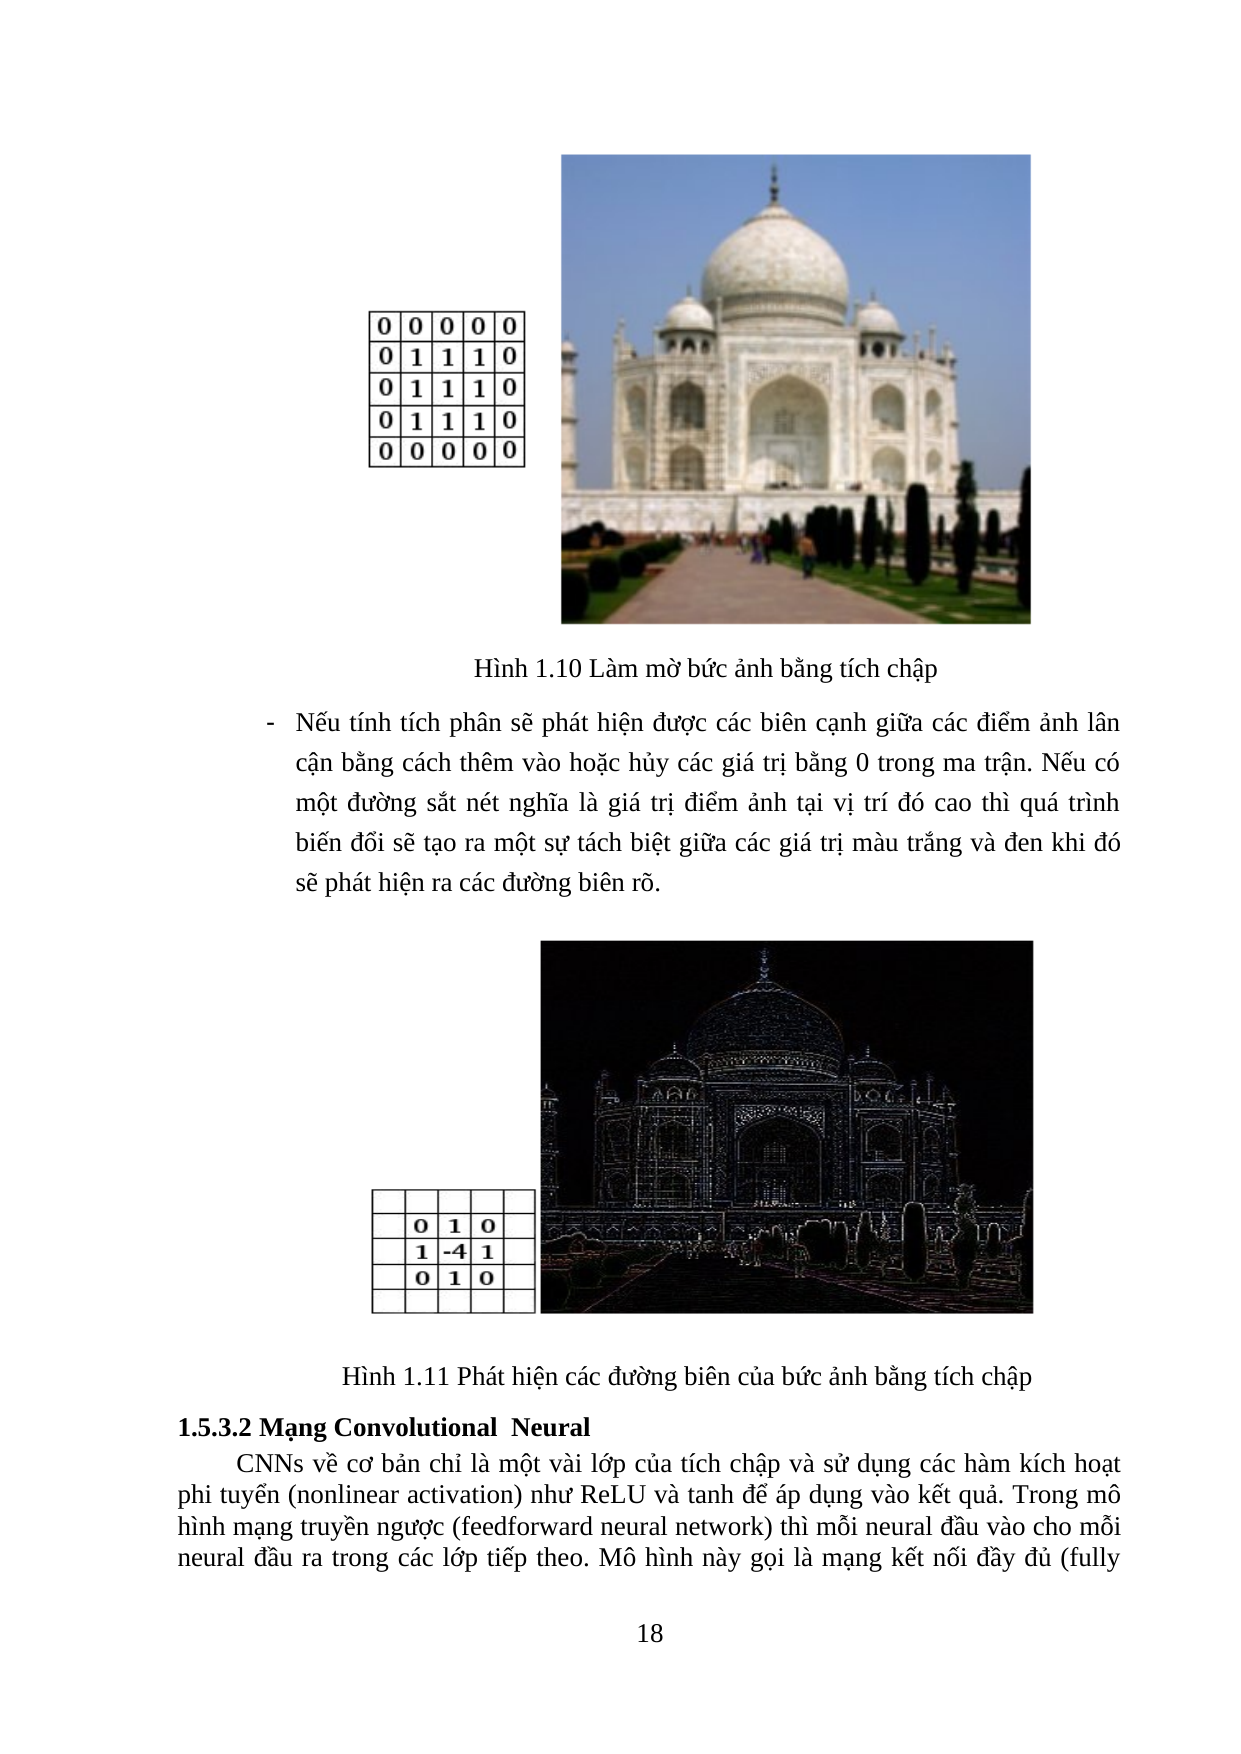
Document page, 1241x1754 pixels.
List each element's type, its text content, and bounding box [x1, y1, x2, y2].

text Hình 1.11 Phát hiện các đường biên của bức ảnh bằng tích chập [177, 1359, 1122, 1391]
text Hình 1.10 Làm mờ bức ảnh bằng tích chập [290, 643, 1122, 683]
picture [358, 147, 1053, 629]
list Nếu tính tích phân sẽ phát hiện được các biên cạnh giữa các điểm ảnh lân cận bằng cách thêm vào hoặc hủy các giá trị bằng 0 trong ma trận. Nếu có một đường sắt nét nghĩa là giá trị điểm ảnh tại vị trí đó cao thì quá trình biến đổi sẽ tạo ra một sự tách biệt giữa các giá trị màu trắng và đen khi đó sẽ phát hiện ra các đường biên rõ. [266, 697, 1122, 897]
list Mạng Convolutional Neural [177, 1412, 1122, 1443]
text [177, 1447, 1122, 1572]
picture [344, 911, 1068, 1346]
